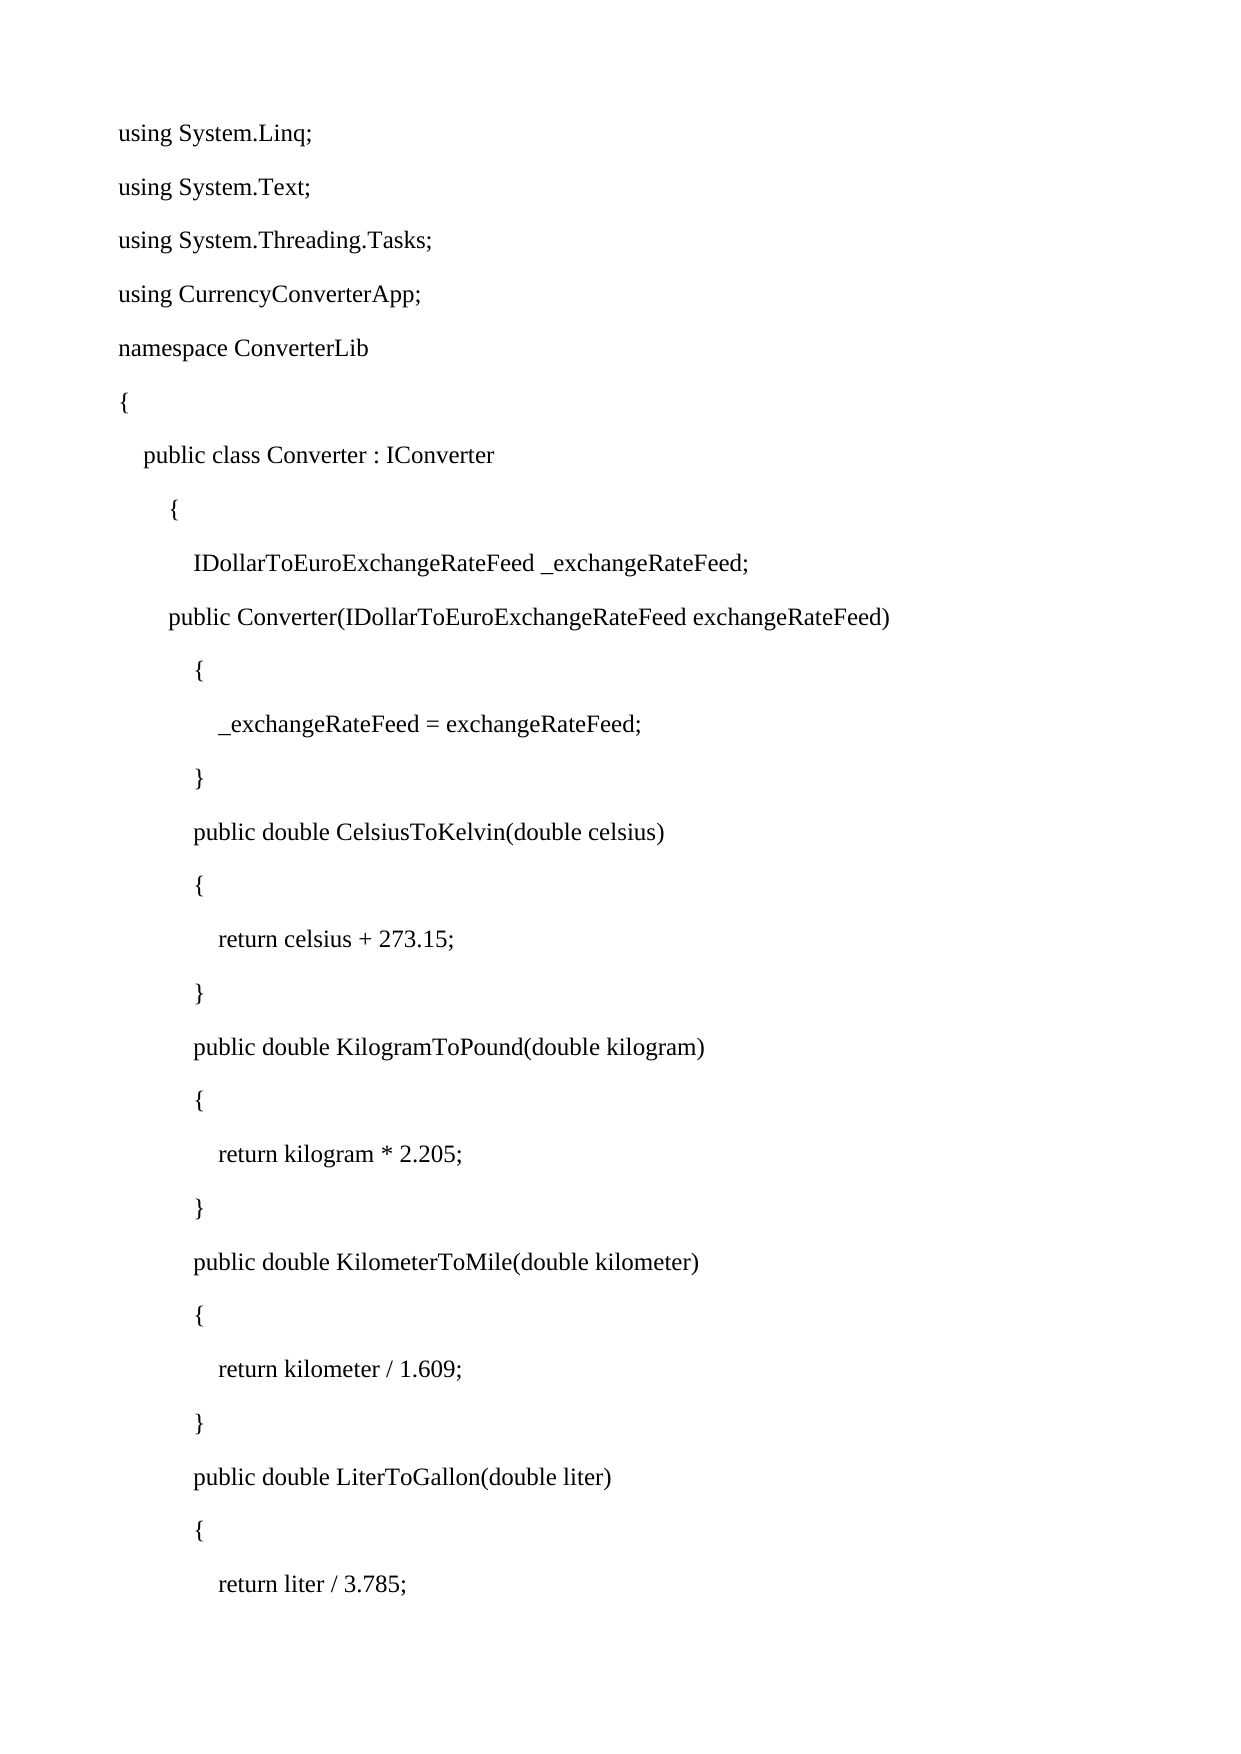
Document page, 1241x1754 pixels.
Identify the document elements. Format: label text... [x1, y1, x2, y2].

text { [118, 656, 1122, 684]
text IDollarToEuroExchangeRateFeed _exchangeRateFeed; [118, 548, 1122, 577]
text return celsius + 273.15; [118, 924, 1122, 953]
text using System.Linq; [118, 118, 1122, 147]
text using CurrencyConverterApp; [118, 279, 1122, 308]
text { [118, 1086, 1122, 1114]
text using System.Text; [118, 172, 1122, 201]
text return liter / 3.785; [118, 1569, 1122, 1598]
text return kilogram * 2.205; [118, 1139, 1122, 1168]
text } [118, 978, 1122, 1007]
text { [118, 1301, 1122, 1329]
text public double LiterToGallon(double liter) [118, 1462, 1122, 1491]
text } [118, 763, 1122, 792]
text { [118, 387, 1122, 416]
text { [118, 1516, 1122, 1544]
text public double CelsiusToKelvin(double celsius) [118, 817, 1122, 846]
text return kilometer / 1.609; [118, 1354, 1122, 1383]
text public class Converter : IConverter [118, 441, 1122, 469]
text using System.Threading.Tasks; [118, 226, 1122, 254]
text _exchangeRateFeed = exchangeRateFeed; [118, 709, 1122, 738]
text } [118, 1408, 1122, 1437]
text } [118, 1193, 1122, 1222]
text public Converter(IDollarToEuroExchangeRateFeed exchangeRateFeed) [118, 602, 1122, 631]
text public double KilometerToMile(double kilometer) [118, 1247, 1122, 1276]
text namespace ConverterLib [118, 333, 1122, 362]
text public double KilogramToPound(double kilogram) [118, 1032, 1122, 1061]
text { [118, 494, 1122, 523]
text { [118, 871, 1122, 899]
